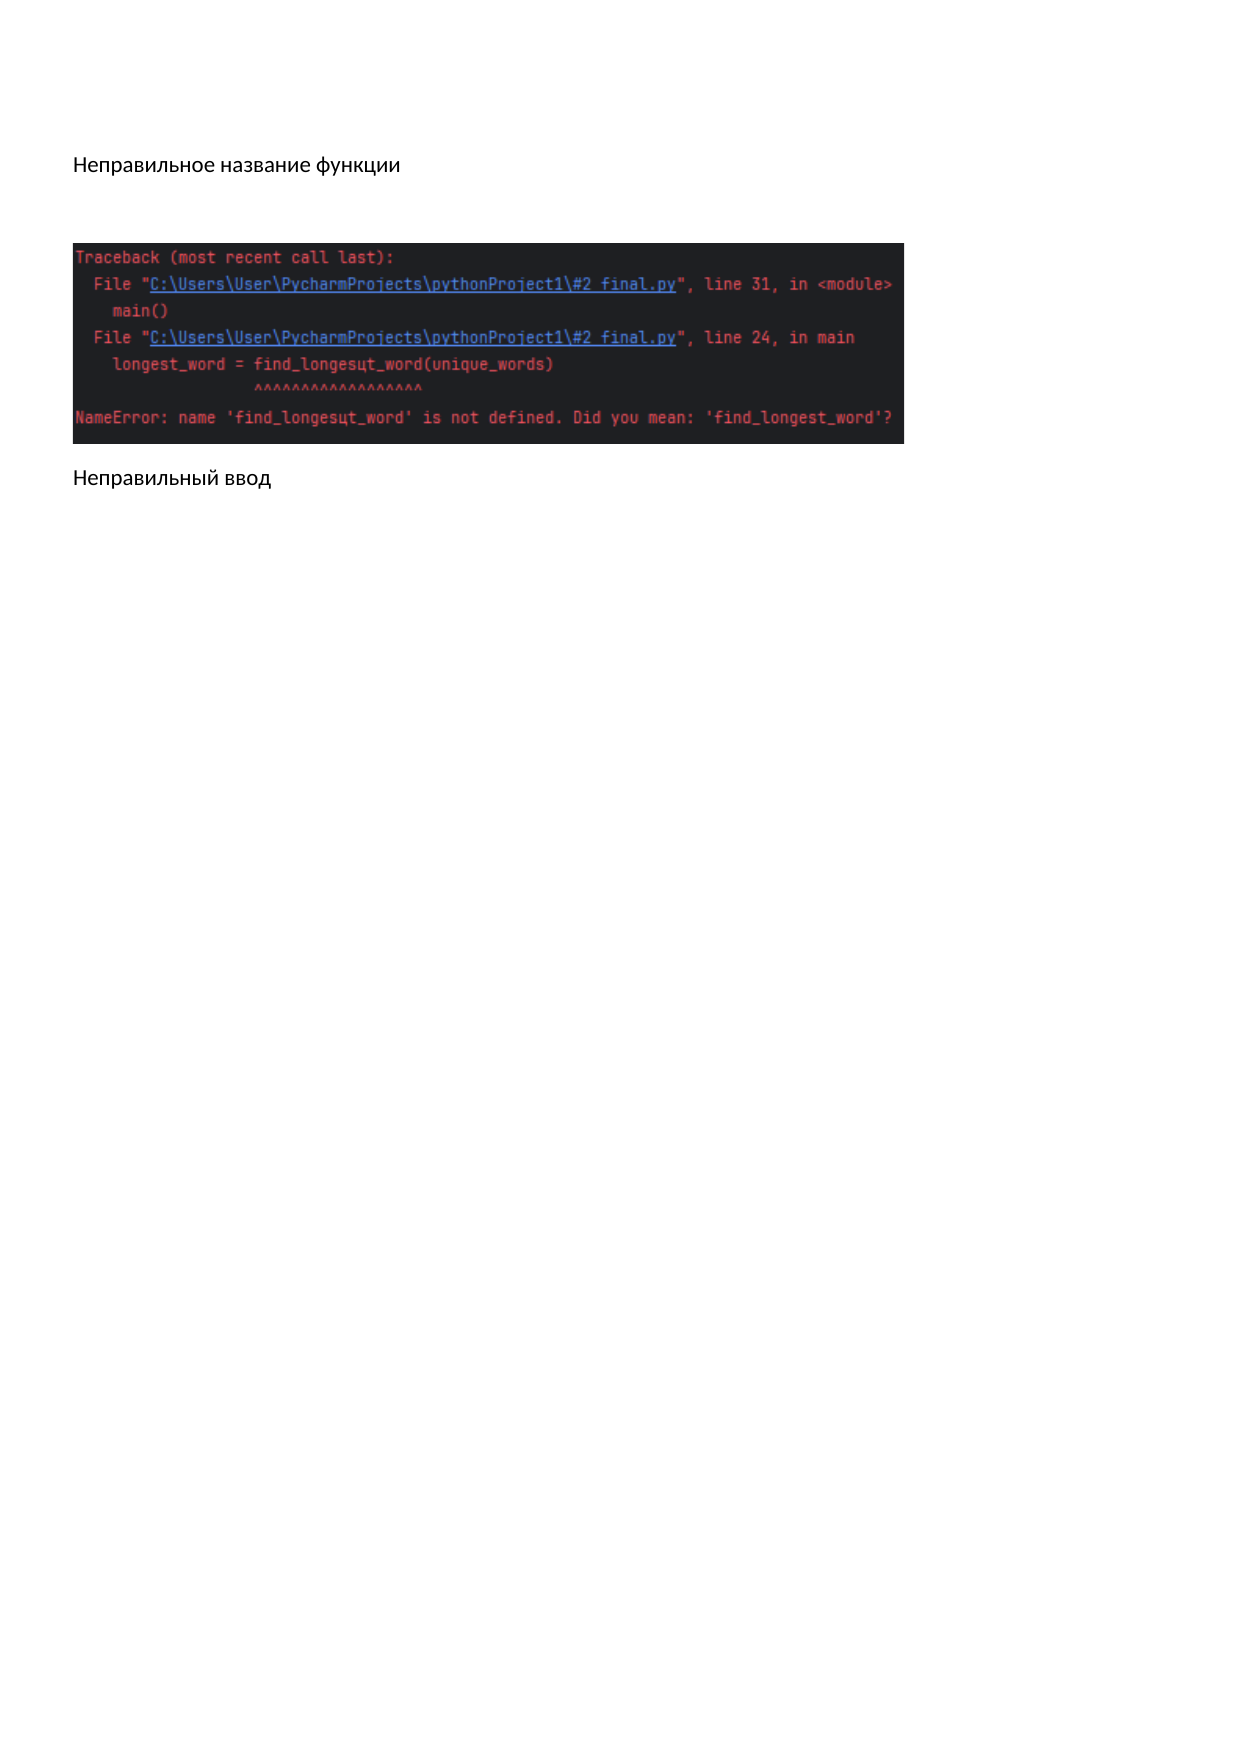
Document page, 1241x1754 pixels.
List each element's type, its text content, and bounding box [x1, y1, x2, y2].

text Неправильное название функции [73, 150, 1219, 178]
picture [72, 243, 905, 444]
text Неправильный ввод [73, 463, 1219, 491]
